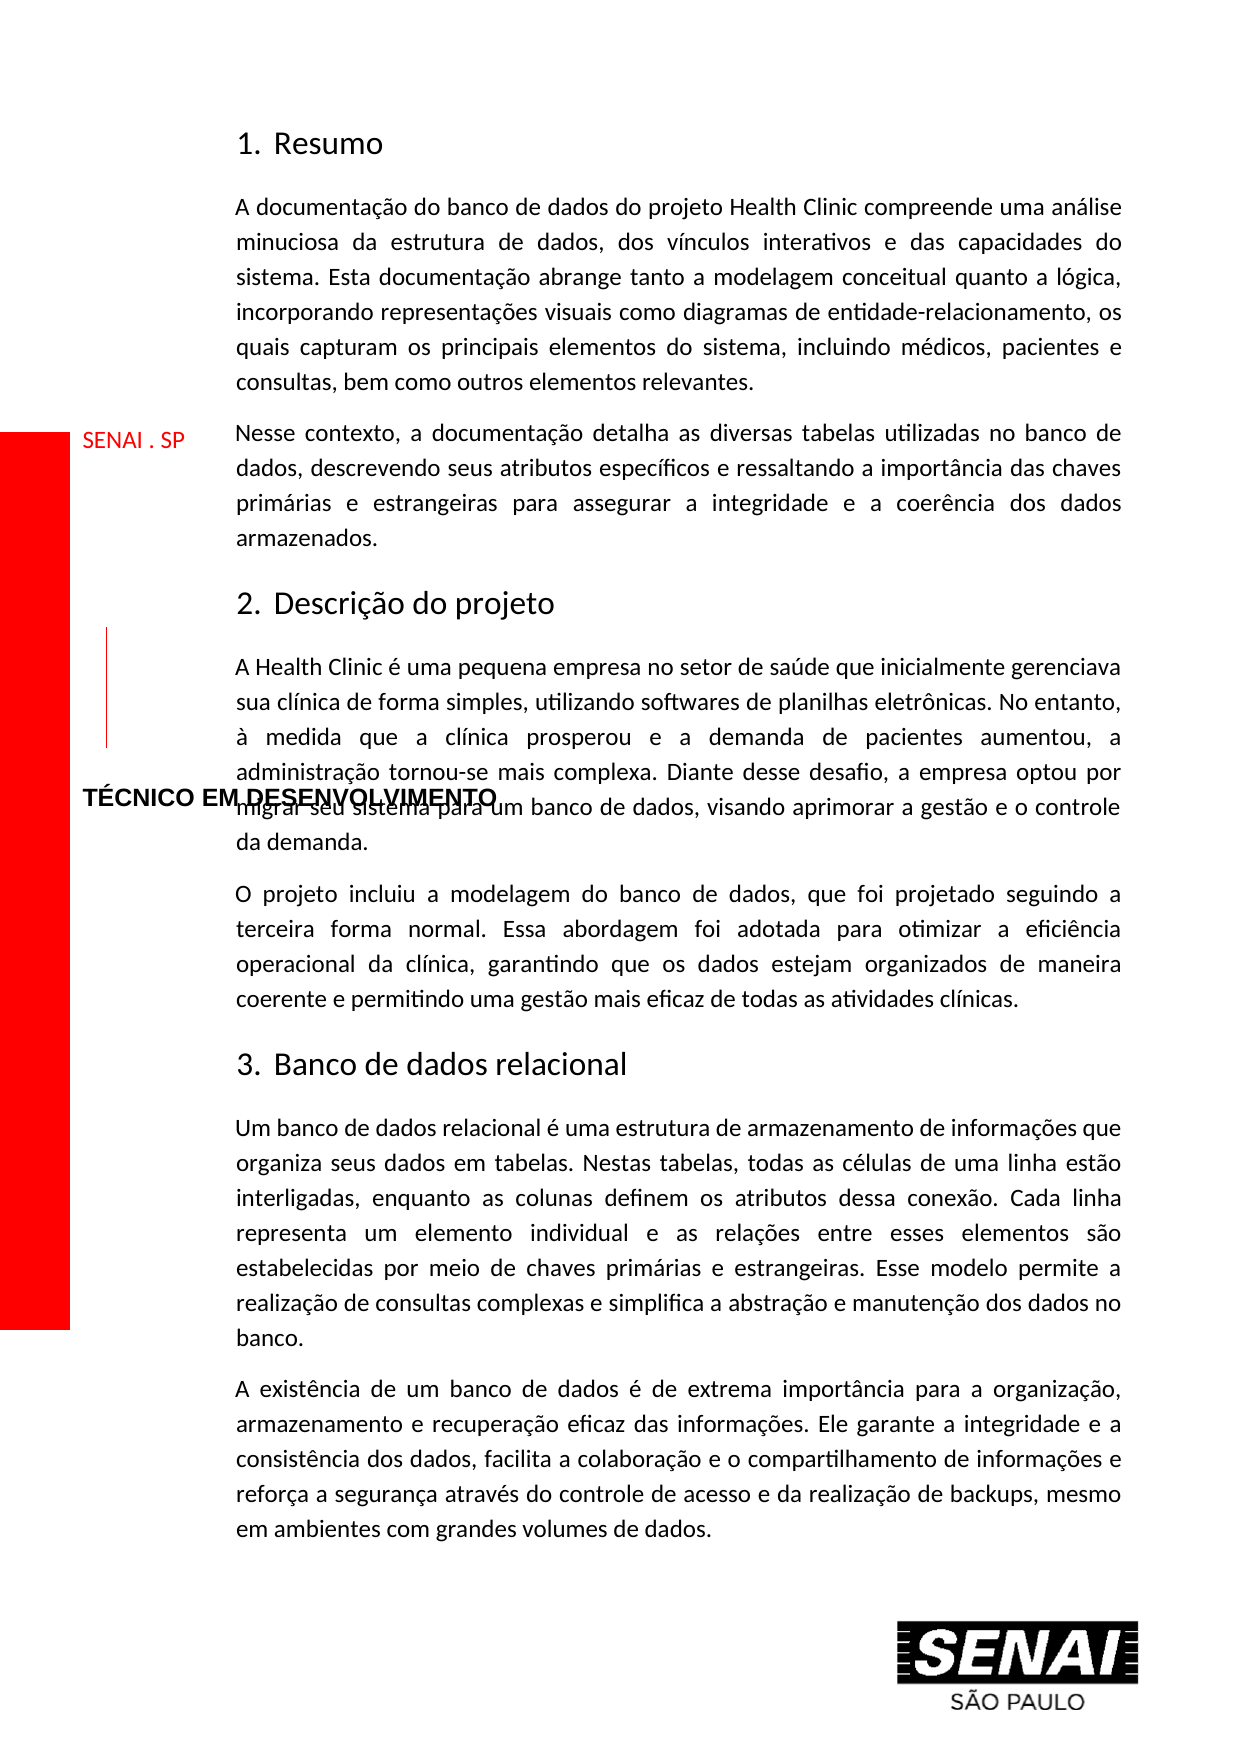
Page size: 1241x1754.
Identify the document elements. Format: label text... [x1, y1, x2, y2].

subtitle Resumo [236, 122, 1123, 162]
text A documentação do banco de dados do projeto Health Clinic compreende uma análise minuciosa da estrutura de dados, dos vínculos interativos e das capacidades do sistema. Esta documentação abrange tanto a modelagem conceitual quanto a lógica, incorporando representações visuais como diagramas de entidade-relacionamento, os quais capturam os principais elementos do sistema, incluindo médicos, pacientes e consultas, bem como outros elementos relevantes. [235, 191, 1123, 396]
text A Health Clinic é uma pequena empresa no setor de saúde que inicialmente gerenciava sua clínica de forma simples, utilizando softwares de planilhas eletrônicas. No entanto, à medida que a clínica prosperou e a demanda de pacientes aumentou, a administração tornou-se mais complexa. Diante desse desafio, a empresa optou por migrar seu sistema para um banco de dados, visando aprimorar a gestão e o controle da demanda. [235, 651, 1123, 857]
subtitle Descrição do projeto [236, 582, 1123, 623]
text O projeto incluiu a modelagem do banco de dados, que foi projetado seguindo a terceira forma normal. Essa abordagem foi adotada para otimizar a eficiência operacional da clínica, garantindo que os dados estejam organizados de maneira coerente e permitindo uma gestão mais eficaz de todas as atividades clínicas. [235, 878, 1123, 1013]
subtitle Banco de dados relacional [236, 1043, 1123, 1084]
picture [897, 1614, 1143, 1710]
text Nesse contexto, a documentação detalha as diversas tabelas utilizadas no banco de dados, descrevendo seus atributos específicos e ressaltando a importância das chaves primárias e estrangeiras para assegurar a integridade e a coerência dos dados armazenados. [235, 417, 1123, 553]
text A existência de um banco de dados é de extrema importância para a organização, armazenamento e recuperação eficaz das informações. Ele garante a integridade e a consistência dos dados, facilita a colaboração e o compartilhamento de informações e reforça a segurança através do controle de acesso e da realização de backups, mesmo em ambientes com grandes volumes de dados. [235, 1374, 1123, 1544]
text Um banco de dados relacional é uma estrutura de armazenamento de informações que organiza seus dados em tabelas. Nestas tabelas, todas as células de uma linha estão interligadas, enquanto as colunas definem os atributos dessa conexão. Cada linha representa um elemento individual e as relações entre esses elementos são estabelecidas por meio de chaves primárias e estrangeiras. Esse modelo permite a realização de consultas complexas e simplifica a abstração e manutenção dos dados no banco. [235, 1112, 1123, 1352]
